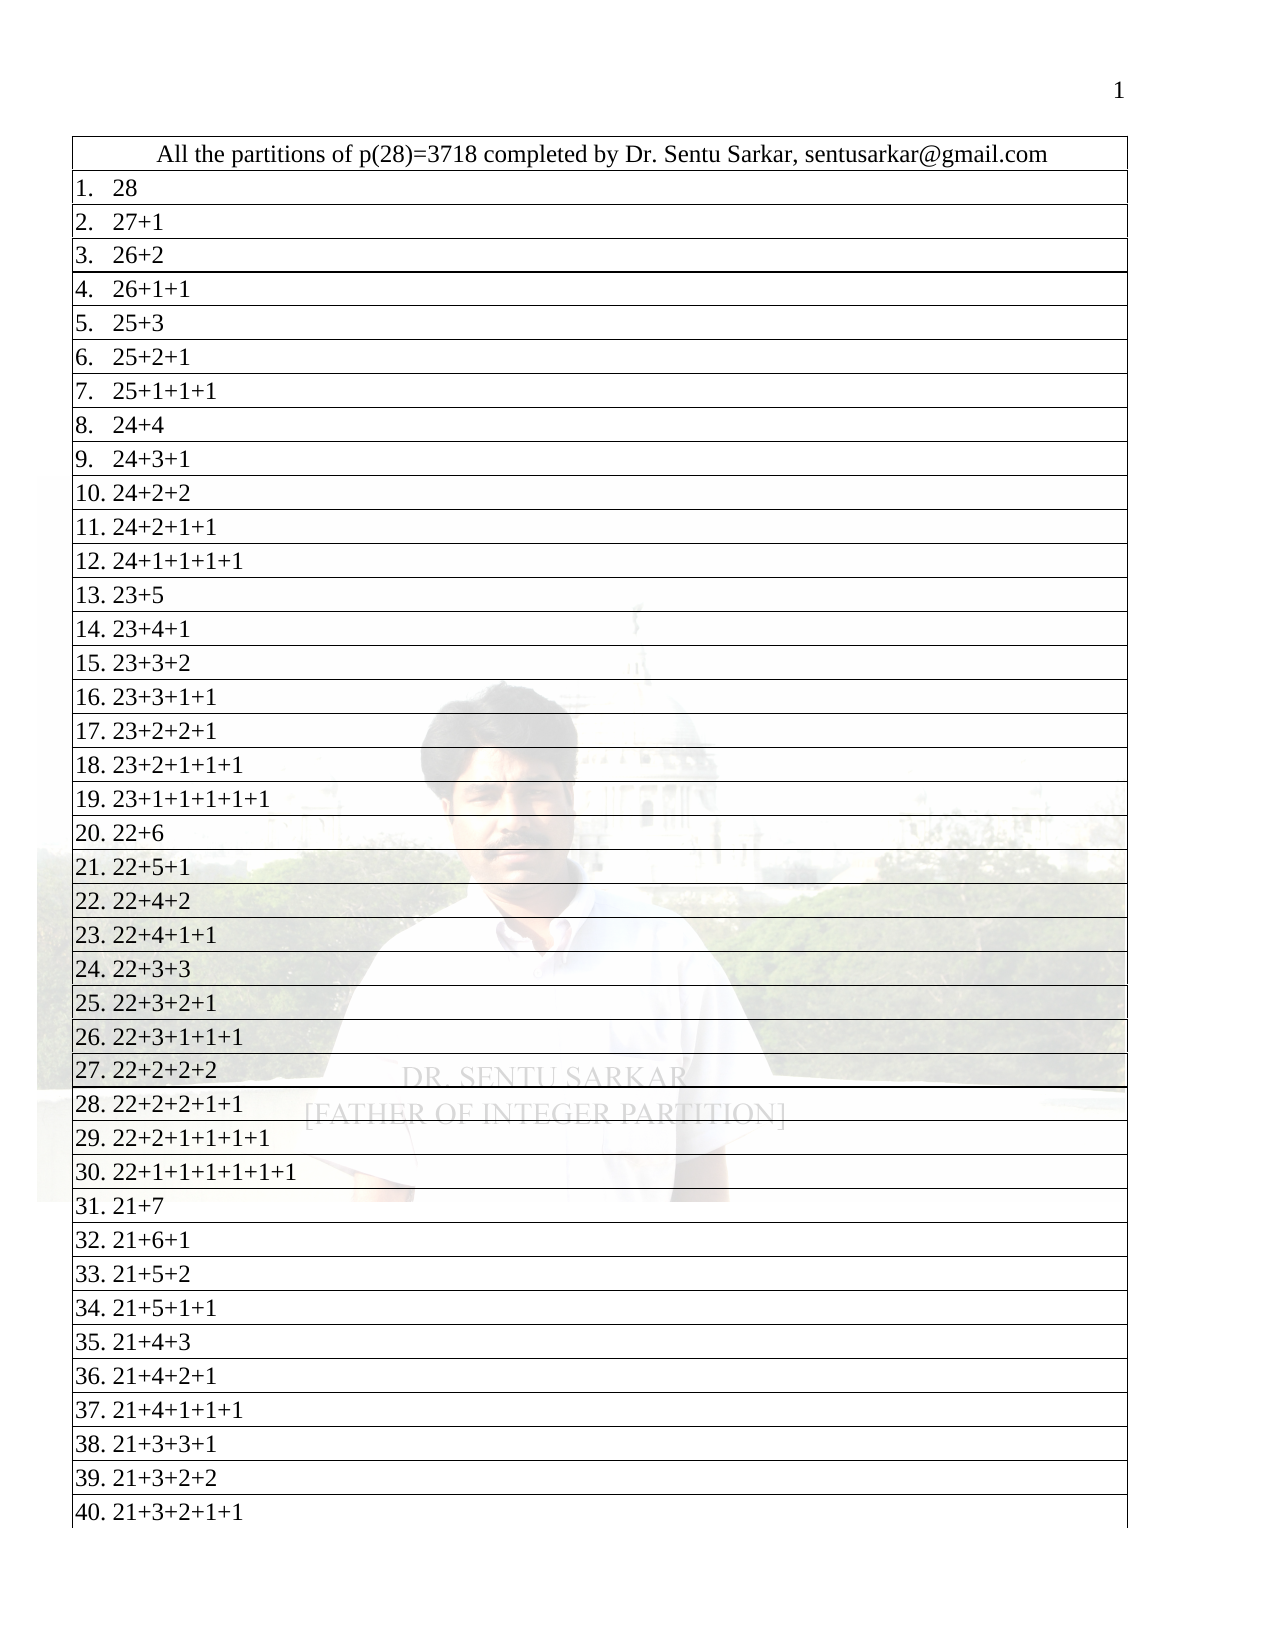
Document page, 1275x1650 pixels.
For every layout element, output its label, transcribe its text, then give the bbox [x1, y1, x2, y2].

list 24+4 [73, 408, 1127, 441]
list 23+4+1 [73, 612, 1127, 645]
list 21+3+3+1 [73, 1427, 1127, 1460]
list 22+6 [73, 816, 1127, 849]
list 22+1+1+1+1+1+1 [73, 1155, 1127, 1188]
list 22+2+2+2 [73, 1054, 1127, 1086]
list 23+2+1+1+1 [73, 748, 1127, 781]
list 28 [73, 171, 1127, 203]
list 23+2+2+1 [73, 714, 1127, 747]
list 22+2+2+1+1 [73, 1088, 1127, 1120]
list 23+5 [73, 578, 1127, 611]
list 24+2+2 [73, 476, 1127, 509]
list 24+1+1+1+1 [73, 544, 1127, 577]
list 25+1+1+1 [73, 374, 1127, 407]
list 22+4+2 [73, 884, 1127, 917]
list 22+2+1+1+1+1 [73, 1121, 1127, 1154]
list 26+1+1 [73, 273, 1127, 305]
list 25+2+1 [73, 340, 1127, 373]
list 22+4+1+1 [73, 918, 1127, 951]
list 25+3 [73, 306, 1127, 339]
list 21+4+2+1 [73, 1359, 1127, 1392]
list 27+1 [73, 205, 1127, 237]
list 23+3+2 [73, 646, 1127, 679]
list 22+3+3 [73, 952, 1127, 984]
list 22+3+2+1 [73, 986, 1127, 1018]
list 24+3+1 [73, 442, 1127, 475]
text All the partitions of p(28)=3718 completed by Dr. Sentu Sarkar, sentusarkar@gmail.com [73, 137, 1127, 169]
list 26+2 [73, 239, 1127, 271]
list 21+6+1 [73, 1223, 1127, 1256]
list 21+7 [73, 1189, 1127, 1222]
list 23+1+1+1+1+1 [73, 782, 1127, 815]
list 22+5+1 [73, 850, 1127, 883]
list 24+2+1+1 [73, 510, 1127, 543]
list 21+4+3 [73, 1325, 1127, 1358]
list 21+4+1+1+1 [73, 1393, 1127, 1426]
list 21+5+2 [73, 1257, 1127, 1290]
list 23+3+1+1 [73, 680, 1127, 713]
list 21+5+1+1 [73, 1291, 1127, 1324]
list 22+3+1+1+1 [73, 1020, 1127, 1052]
list 21+3+2+2 [73, 1461, 1127, 1494]
list 21+3+2+1+1 [73, 1495, 1127, 1528]
